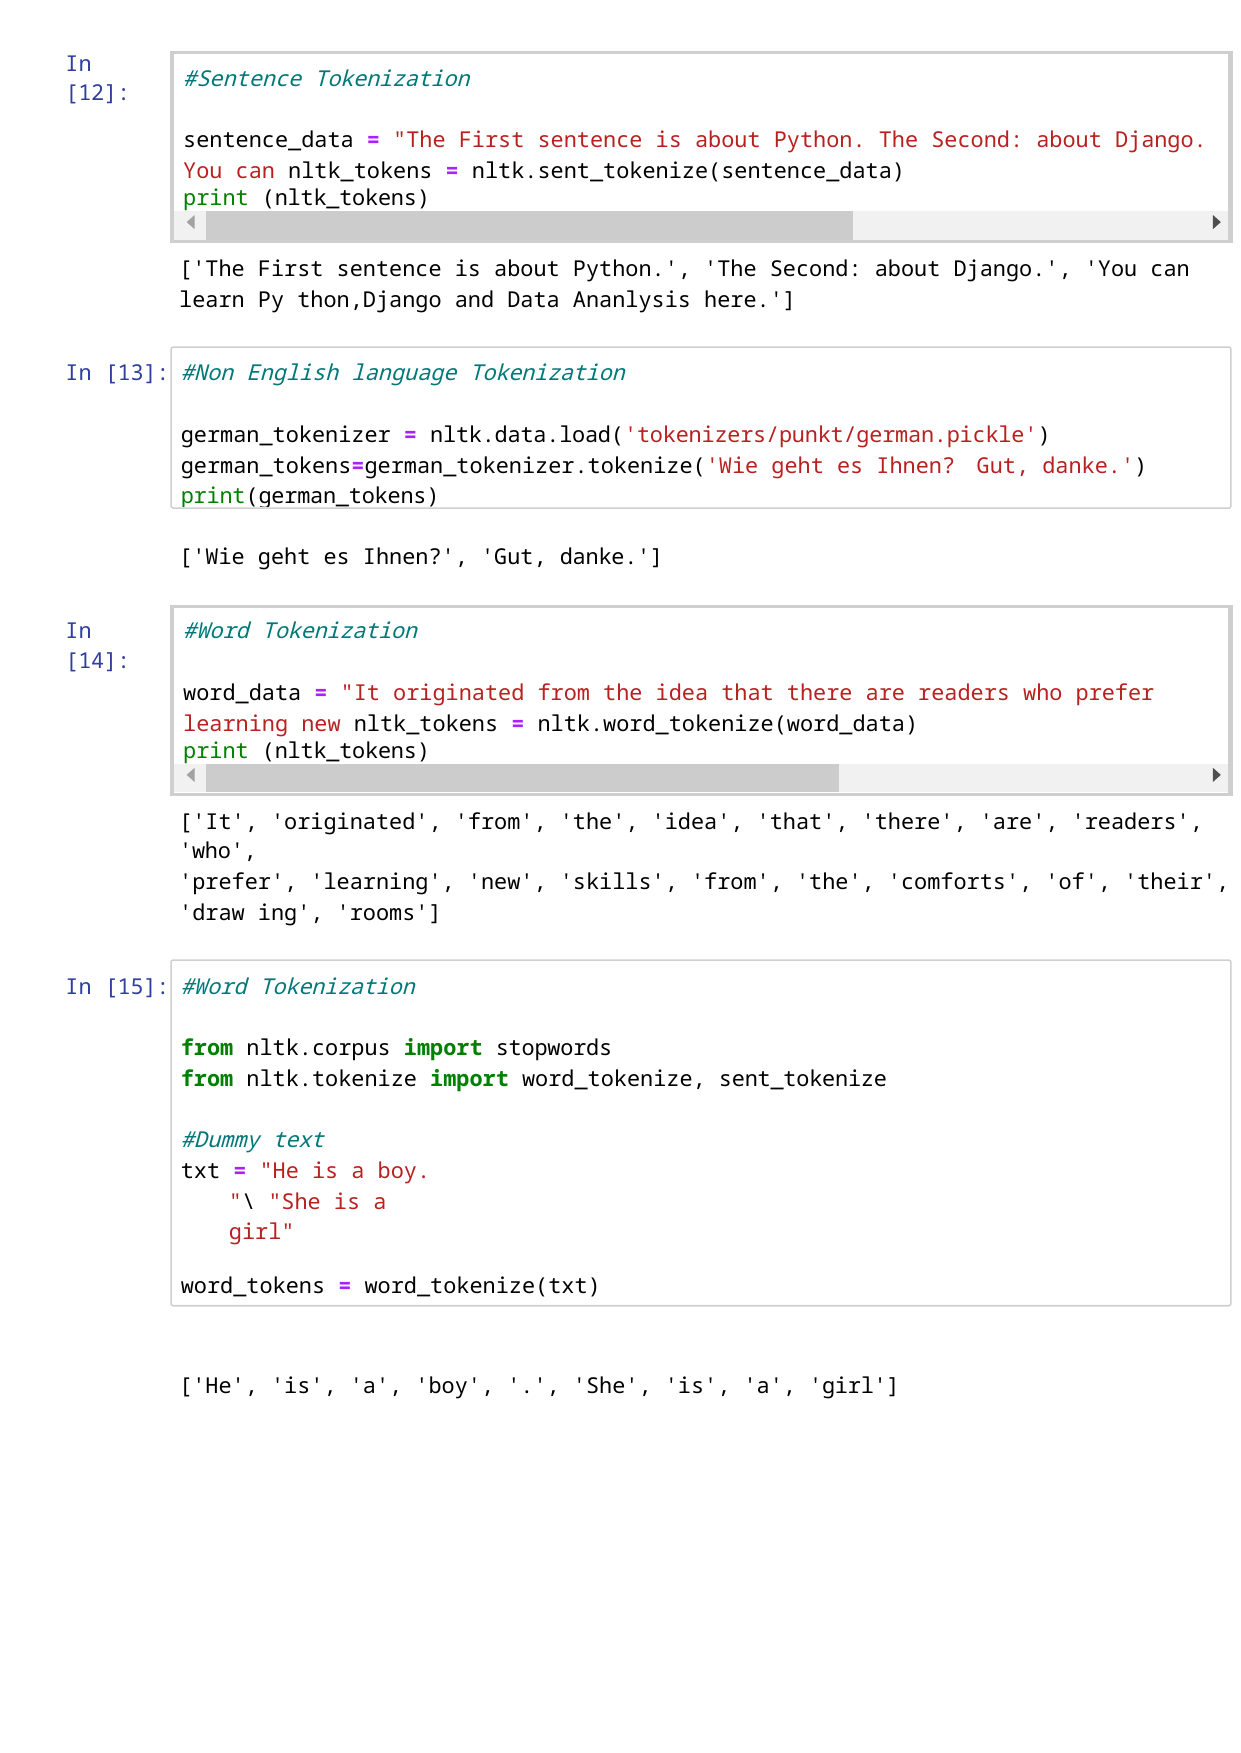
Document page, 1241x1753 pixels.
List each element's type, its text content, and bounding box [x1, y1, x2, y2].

table_cell [174, 764, 206, 792]
text In [12]: [65, 48, 162, 107]
table_cell [206, 764, 839, 792]
table_header #Word Tokenization word_data = "It originated from the idea that there are readers who prefer learning new nltk_tokens = nltk.word_tokenize(word_data) print (nltk_tokens) [174, 608, 1228, 764]
text In [13]: [172, 357, 1230, 387]
text In [14]: [65, 615, 162, 675]
text ['Wie geht es Ihnen?', 'Gut, danke.'] [179, 541, 1240, 571]
text ['It', 'originated', 'from', 'the', 'idea', 'that', 'there', 'are', 'readers', 'who', [179, 806, 1240, 865]
text In [15]: [65, 971, 170, 1000]
text ['He', 'is', 'a', 'boy', '.', 'She', 'is', 'a', 'girl'] [179, 1370, 1240, 1400]
text ['The First sentence is about Python.', 'The Second: about Django.', 'You can learn Py thon,Django and Data Ananlysis here.'] [179, 253, 1240, 313]
table_cell [839, 764, 1228, 792]
table_cell [174, 211, 206, 240]
table_header #Sentence Tokenization sentence_data = "The First sentence is about Python. The Second: about Django. You can nltk_tokens = nltk.sent_tokenize(sentence_data) print (nltk_tokens) [174, 54, 1228, 211]
text 'prefer', 'learning', 'new', 'skills', 'from', 'the', 'comforts', 'of', 'their', 'draw ing', 'rooms'] [179, 866, 1240, 927]
table_cell [206, 211, 853, 240]
text In [13]: [65, 357, 170, 387]
text In [15]: [172, 971, 1230, 1000]
table_cell [853, 211, 1228, 240]
